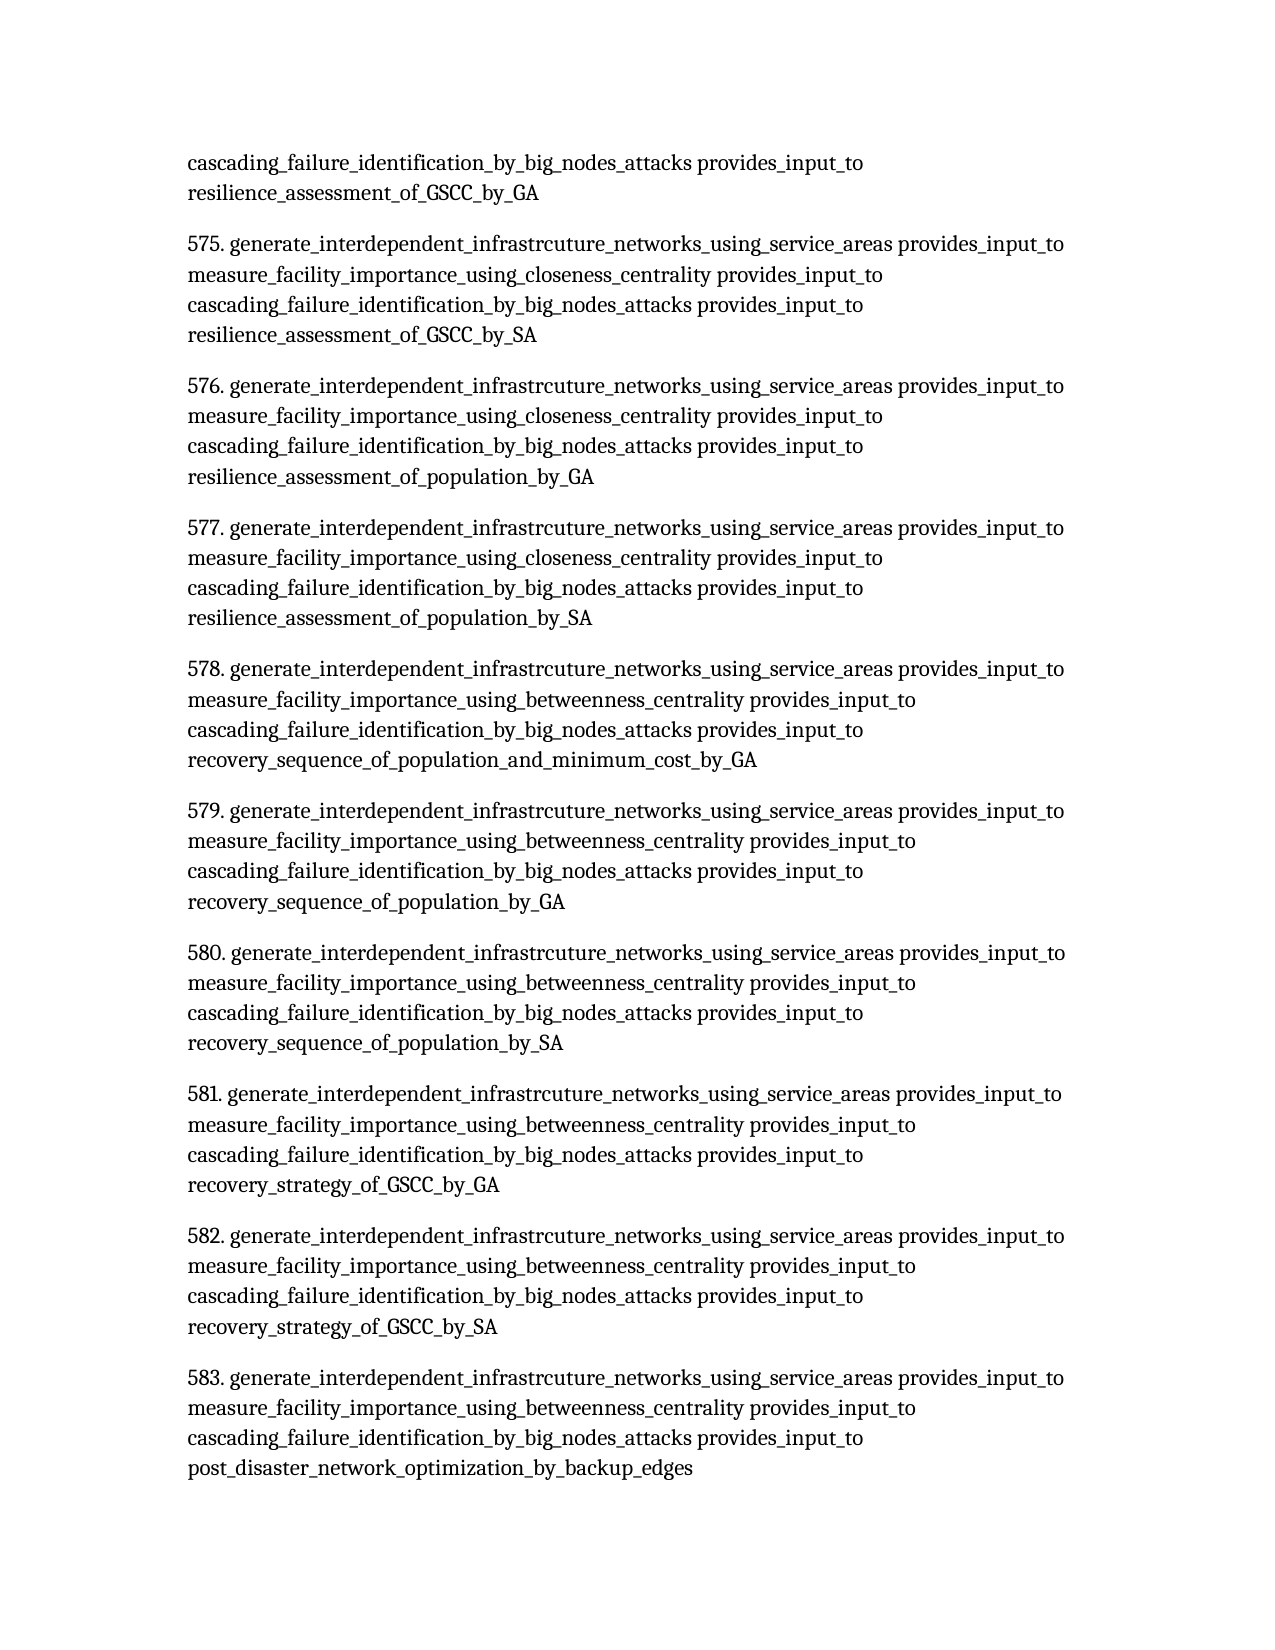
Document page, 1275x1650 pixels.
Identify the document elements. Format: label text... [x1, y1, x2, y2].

text 580. generate_interdependent_infrastrcuture_networks_using_service_areas provides_input_to measure_facility_importance_using_betweenness_centrality provides_input_to cascading_failure_identification_by_big_nodes_attacks provides_input_to recovery_sequence_of_population_by_SA [187, 939, 1087, 1057]
text 575. generate_interdependent_infrastrcuture_networks_using_service_areas provides_input_to measure_facility_importance_using_closeness_centrality provides_input_to cascading_failure_identification_by_big_nodes_attacks provides_input_to resilience_assessment_of_GSCC_by_SA [187, 231, 1087, 348]
text 579. generate_interdependent_infrastrcuture_networks_using_service_areas provides_input_to measure_facility_importance_using_betweenness_centrality provides_input_to cascading_failure_identification_by_big_nodes_attacks provides_input_to recovery_sequence_of_population_by_GA [187, 798, 1087, 915]
text 576. generate_interdependent_infrastrcuture_networks_using_service_areas provides_input_to measure_facility_importance_using_closeness_centrality provides_input_to cascading_failure_identification_by_big_nodes_attacks provides_input_to resilience_assessment_of_population_by_GA [187, 373, 1087, 490]
text 577. generate_interdependent_infrastrcuture_networks_using_service_areas provides_input_to measure_facility_importance_using_closeness_centrality provides_input_to cascading_failure_identification_by_big_nodes_attacks provides_input_to resilience_assessment_of_population_by_SA [187, 514, 1087, 632]
text 583. generate_interdependent_infrastrcuture_networks_using_service_areas provides_input_to measure_facility_importance_using_betweenness_centrality provides_input_to cascading_failure_identification_by_big_nodes_attacks provides_input_to post_disaster_network_optimization_by_backup_edges [187, 1364, 1087, 1482]
text 578. generate_interdependent_infrastrcuture_networks_using_service_areas provides_input_to measure_facility_importance_using_betweenness_centrality provides_input_to cascading_failure_identification_by_big_nodes_attacks provides_input_to recovery_sequence_of_population_and_minimum_cost_by_GA [187, 656, 1087, 773]
text 582. generate_interdependent_infrastrcuture_networks_using_service_areas provides_input_to measure_facility_importance_using_betweenness_centrality provides_input_to cascading_failure_identification_by_big_nodes_attacks provides_input_to recovery_strategy_of_GSCC_by_SA [187, 1223, 1087, 1340]
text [187, 150, 1087, 207]
text 581. generate_interdependent_infrastrcuture_networks_using_service_areas provides_input_to measure_facility_importance_using_betweenness_centrality provides_input_to cascading_failure_identification_by_big_nodes_attacks provides_input_to recovery_strategy_of_GSCC_by_GA [187, 1081, 1087, 1198]
